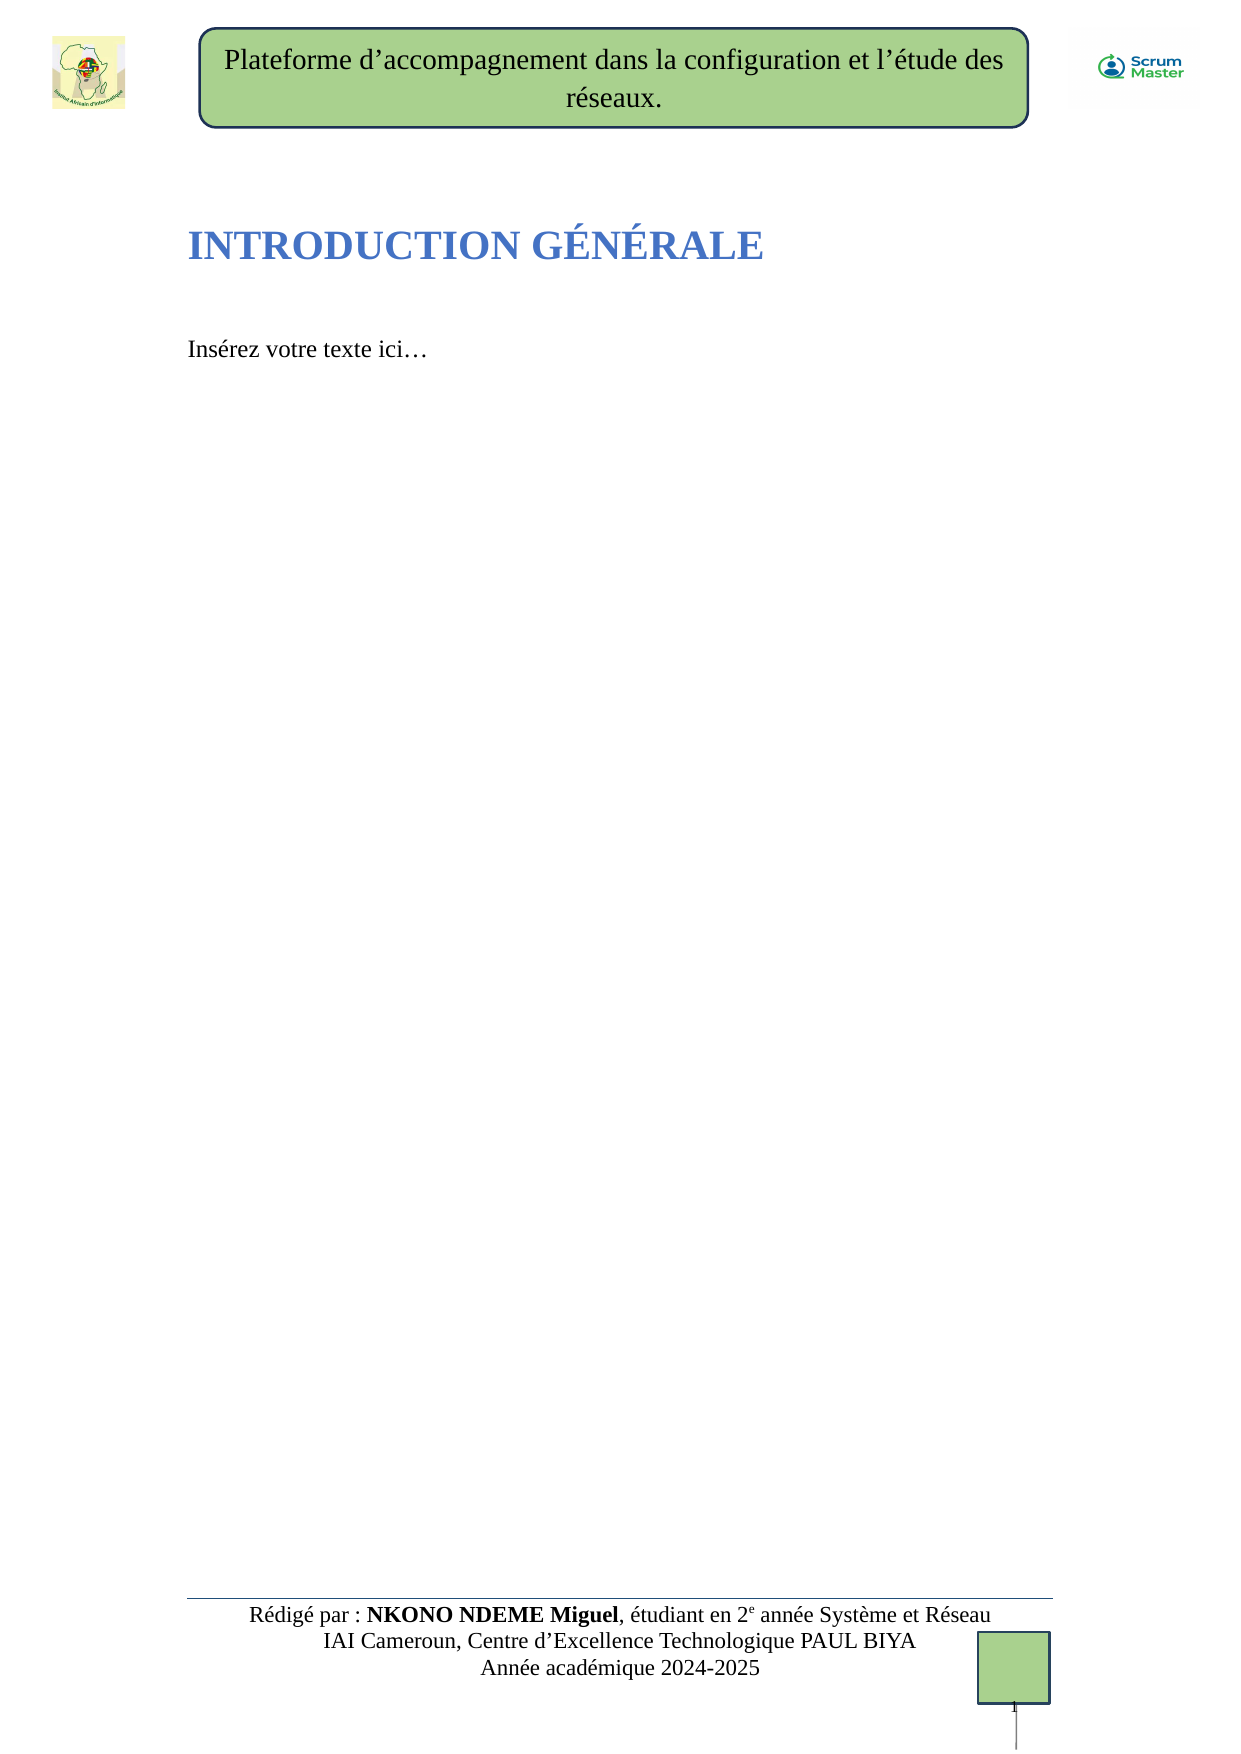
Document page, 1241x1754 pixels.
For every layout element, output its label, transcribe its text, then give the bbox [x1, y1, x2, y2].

subtitle INTRODUCTION GÉNÉRALE [187, 221, 1053, 268]
text Insérez votre texte ici… [187, 334, 1053, 362]
picture [52, 36, 126, 109]
picture [1068, 27, 1200, 109]
